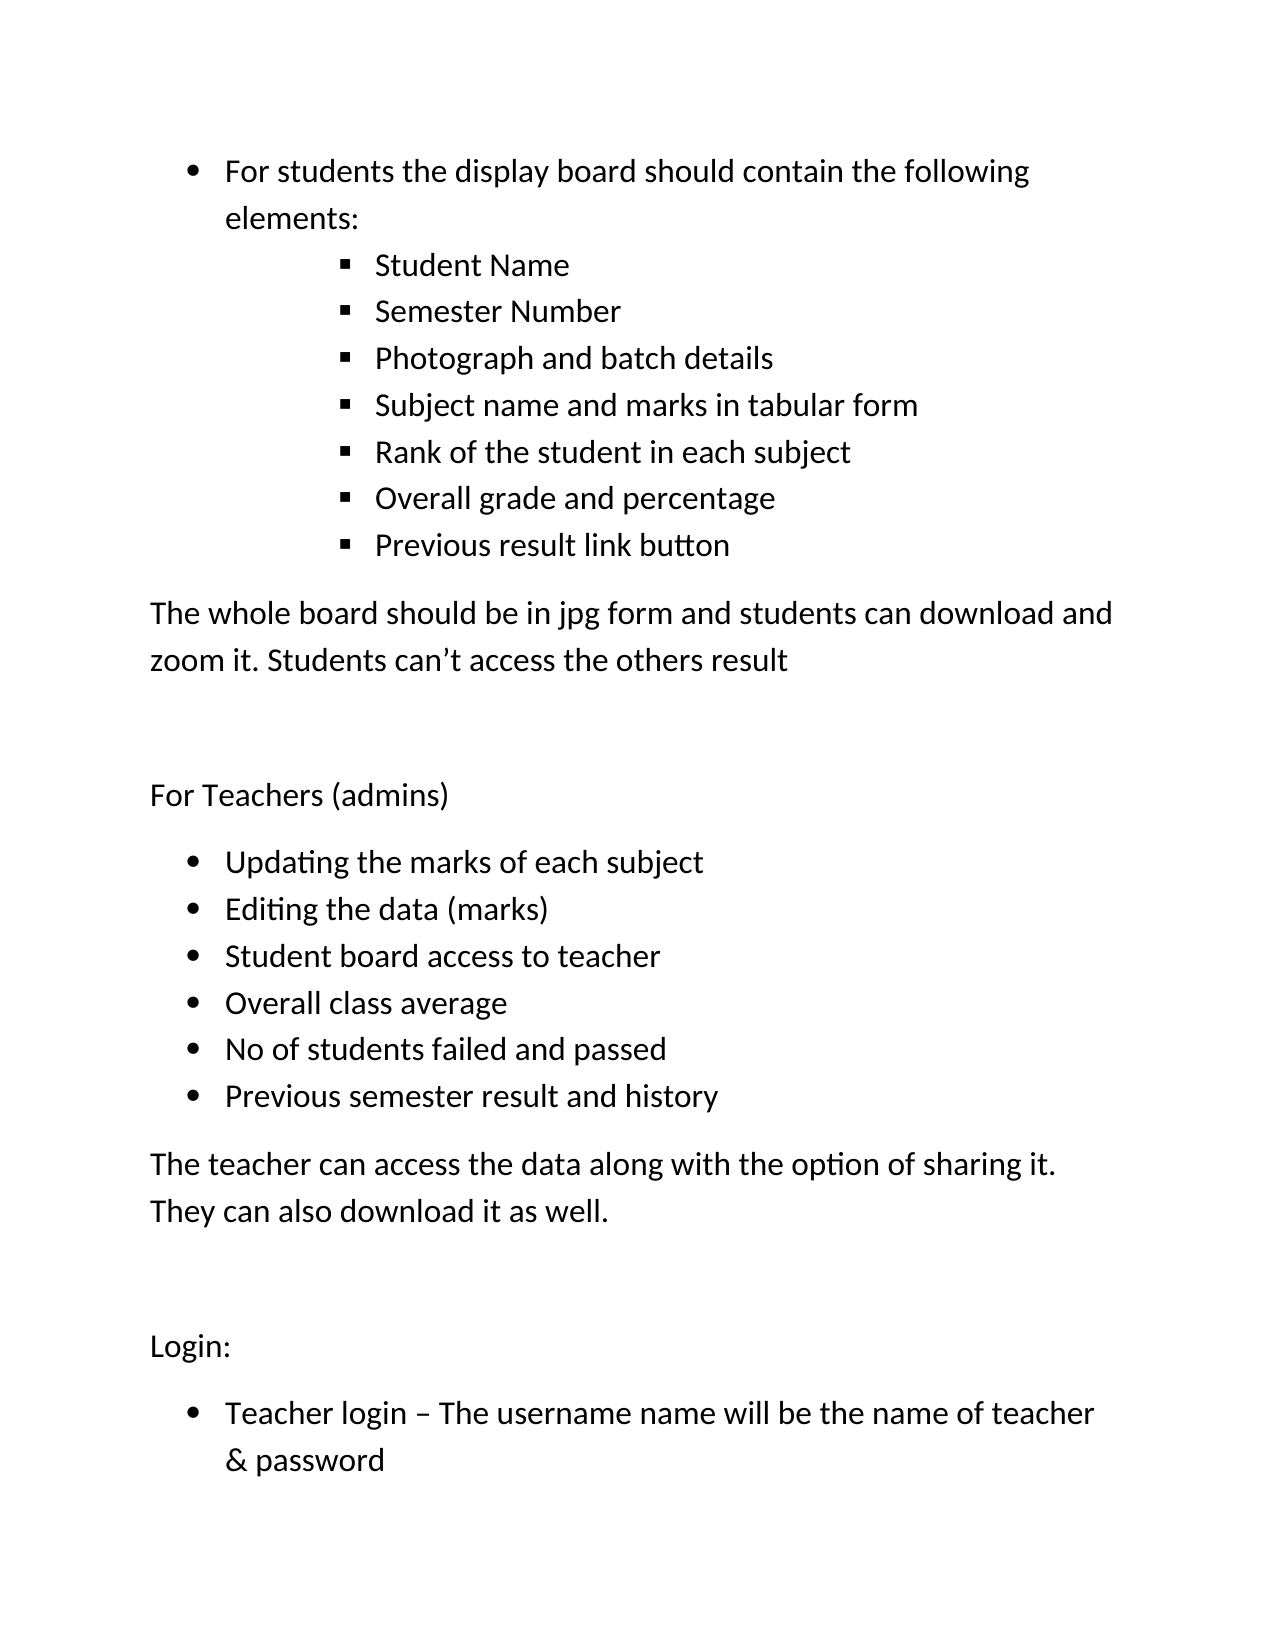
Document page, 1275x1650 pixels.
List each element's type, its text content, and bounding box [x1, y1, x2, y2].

text The whole board should be in jpg form and students can download and zoom it. Students can’t access the others result [150, 592, 1125, 679]
list Student Name [337, 243, 1125, 284]
list Previous semester result and history [187, 1075, 1125, 1116]
list For students the display board should contain the following elements: [187, 150, 1125, 237]
text Login: [150, 1325, 1125, 1366]
list Rank of the student in each subject [337, 431, 1125, 471]
text For Teachers (admins) [150, 774, 1125, 814]
list Overall class average [187, 982, 1125, 1022]
list Photograph and batch details [337, 337, 1125, 378]
list No of students failed and passed [187, 1028, 1125, 1069]
text The teacher can access the data along with the option of sharing it. They can also download it as well. [150, 1143, 1125, 1230]
list Editing the data (marks) [187, 888, 1125, 929]
list Teacher login – The username name will be the name of teacher & password [187, 1392, 1125, 1480]
list Updating the marks of each subject [187, 841, 1125, 882]
list Student board access to teacher [187, 935, 1125, 976]
list Previous result link button [337, 524, 1125, 565]
list Semester Number [337, 290, 1125, 331]
list Subject name and marks in tabular form [337, 384, 1125, 424]
list Overall grade and percentage [337, 477, 1125, 518]
